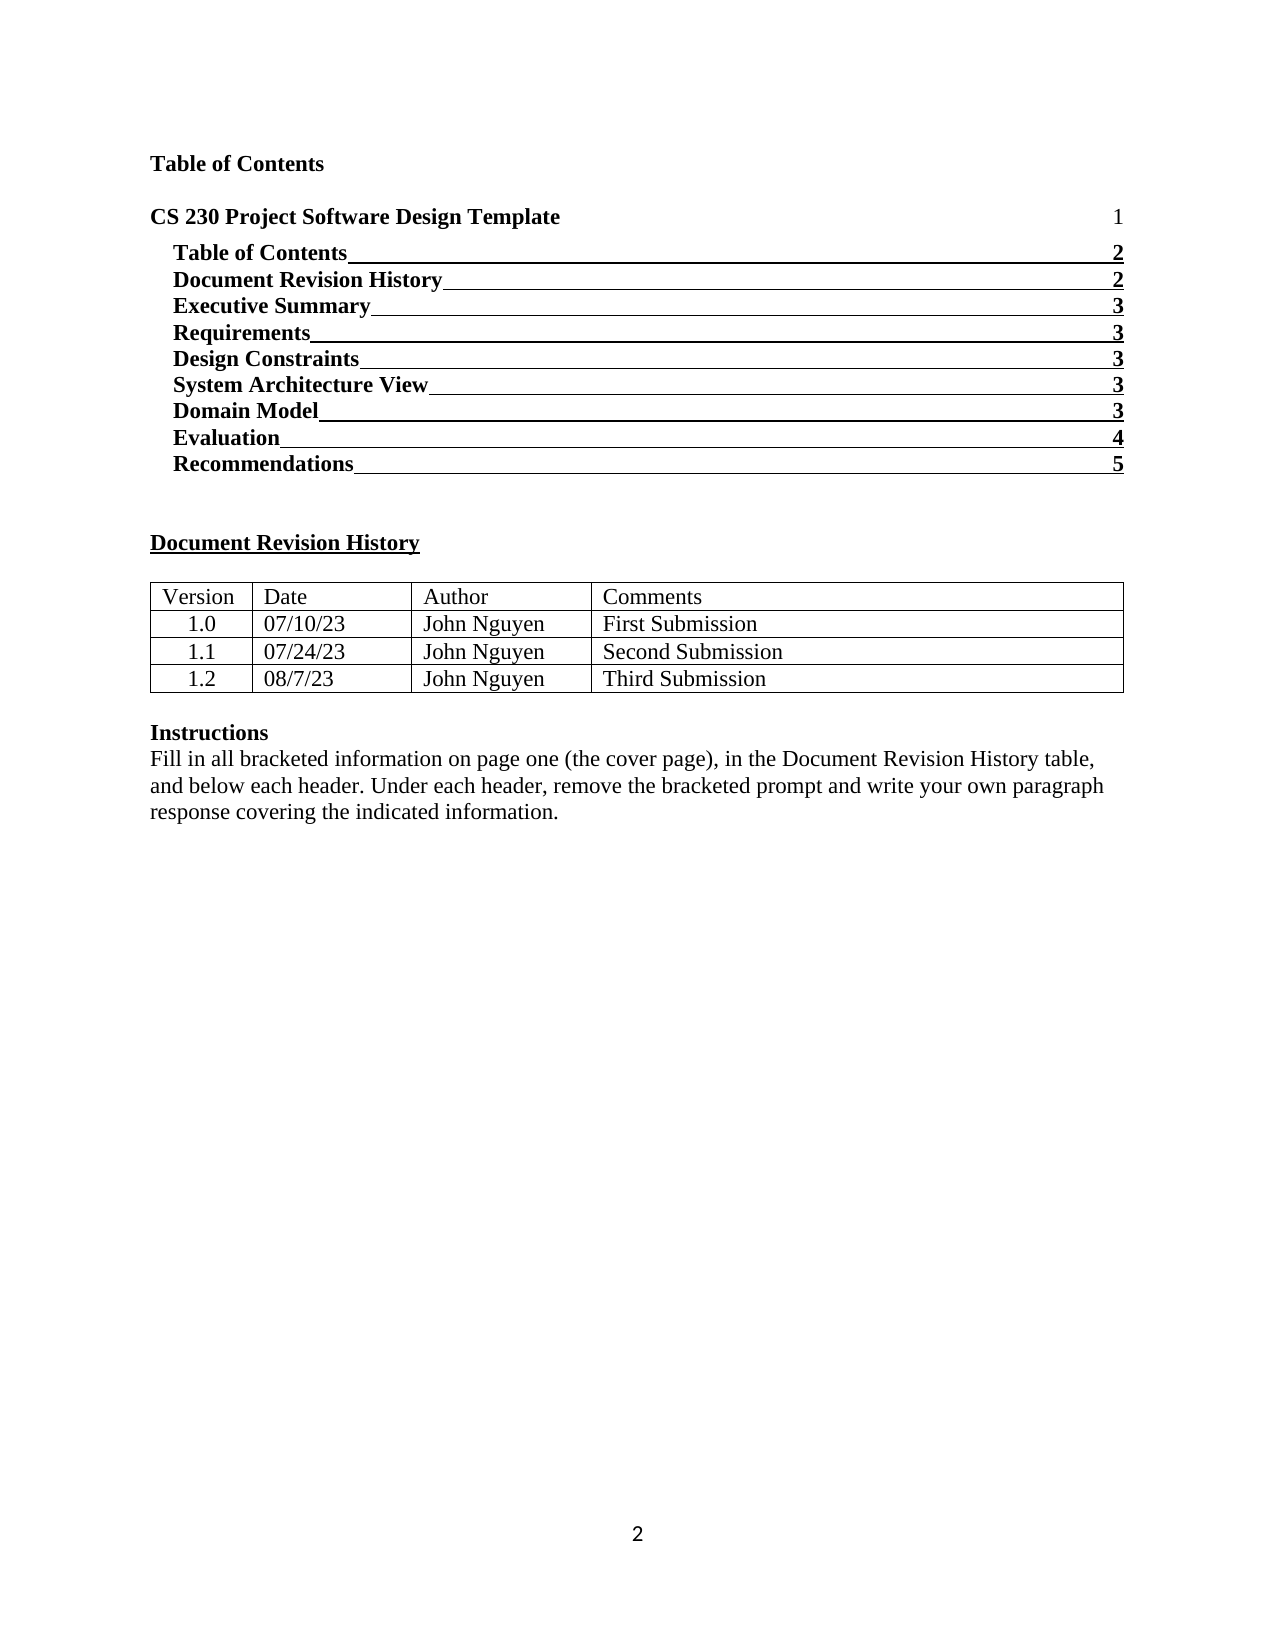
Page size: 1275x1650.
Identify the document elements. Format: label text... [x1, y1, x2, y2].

table_cell 1.0 [151, 611, 252, 637]
table_header Comments [592, 583, 1123, 609]
table_cell 1.1 [151, 638, 252, 664]
table_header Author [412, 583, 591, 609]
table_cell 1.2 [151, 665, 252, 692]
table_cell Third Submission [592, 665, 1123, 692]
text Instructions [150, 719, 1125, 745]
table_header Date [253, 583, 411, 609]
table_cell 07/10/23 [253, 611, 411, 637]
table_cell Second Submission [592, 638, 1123, 664]
subtitle Table of Contents [150, 150, 1125, 176]
table_cell 08/7/23 [253, 665, 411, 692]
table_cell John Nguyen [412, 665, 591, 692]
subtitle Document Revision History [150, 529, 1125, 556]
table_cell 07/24/23 [253, 638, 411, 664]
text Fill in all bracketed information on page one (the cover page), in the Document Revision History table, and below each header. Under each header, remove the bracketed prompt and write your own paragraph response covering the indicated information. [150, 745, 1125, 824]
table_header Version [151, 583, 252, 609]
table_cell John Nguyen [412, 611, 591, 637]
table_cell First Submission [592, 611, 1123, 637]
table_cell John Nguyen [412, 638, 591, 664]
